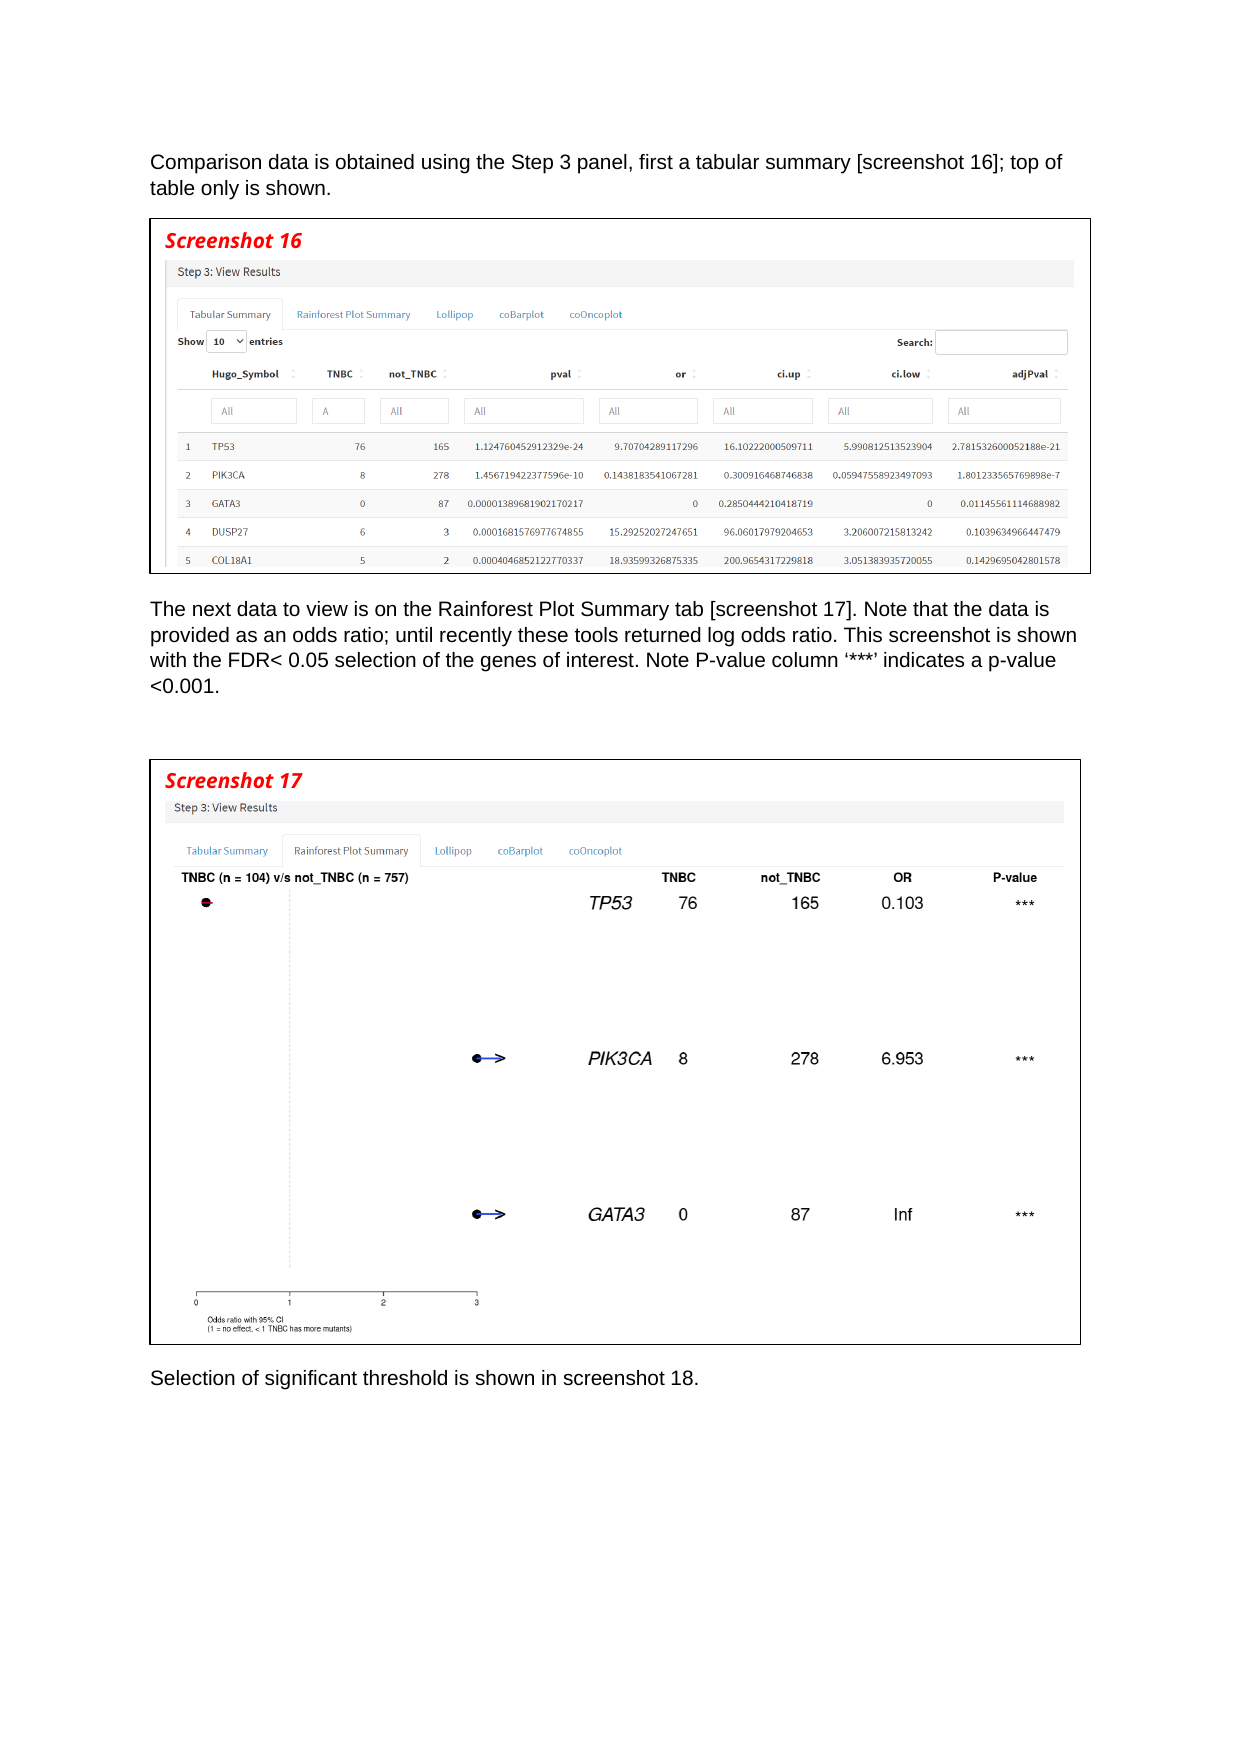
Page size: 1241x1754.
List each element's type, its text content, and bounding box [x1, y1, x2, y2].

text Comparison data is obtained using the Step 3 panel, first a tabular summary [screenshot 16]; top of table only is shown. [150, 150, 1090, 200]
text Selection of significant threshold is shown in screenshot 18. [150, 1366, 1090, 1389]
picture [165, 260, 1075, 567]
picture [165, 801, 1065, 1338]
text The next data to view is on the Rainforest Plot Summary tab [screenshot 17]. Note that the data is provided as an odds ratio; until recently these tools returned log odds ratio. This screenshot is shown with the FDR< 0.05 selection of the genes of interest. Note P-value column ‘***’ indicates a p-value <0.001. [150, 597, 1090, 698]
